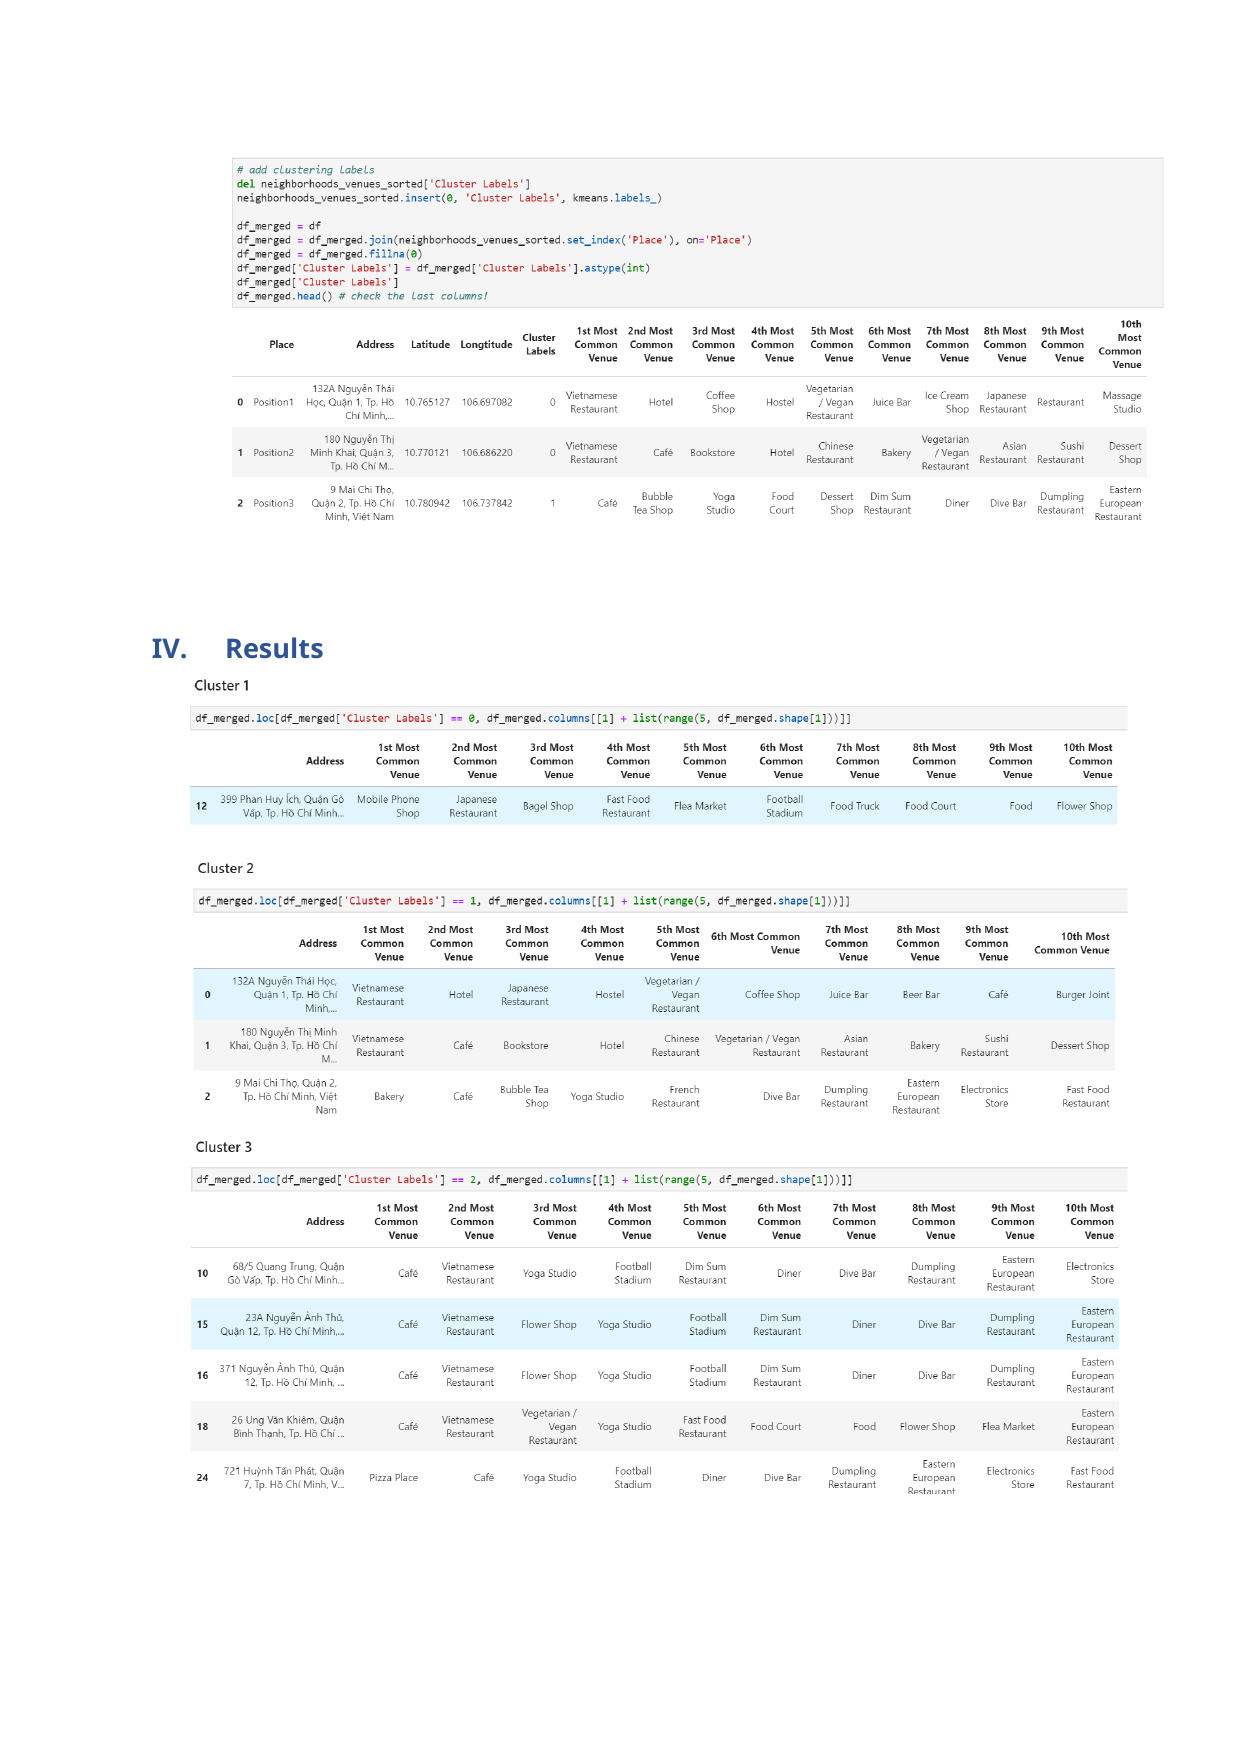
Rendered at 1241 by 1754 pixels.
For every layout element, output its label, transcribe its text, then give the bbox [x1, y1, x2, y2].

picture [225, 150, 1166, 521]
subtitle Results [187, 630, 1090, 667]
picture [187, 1138, 1128, 1494]
picture [187, 857, 1128, 1120]
picture [187, 669, 1128, 839]
